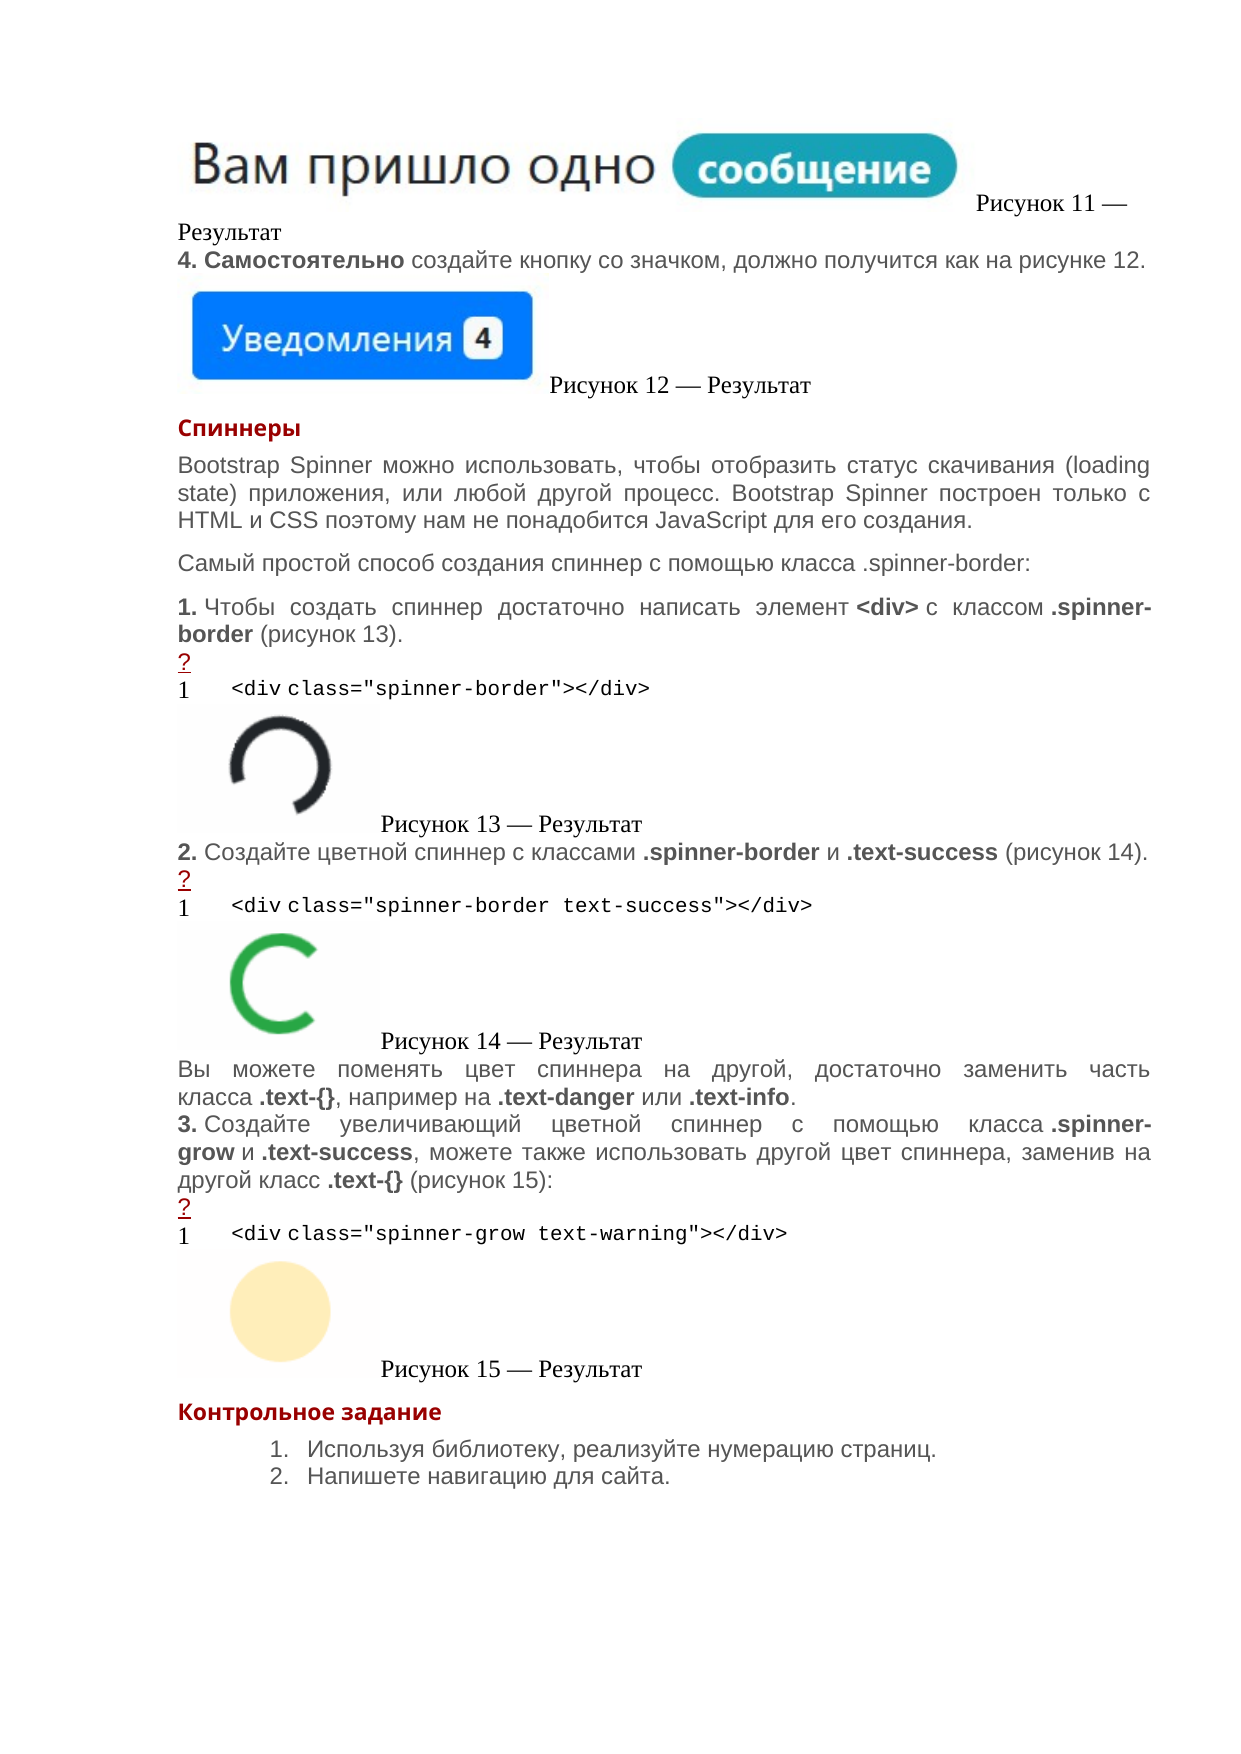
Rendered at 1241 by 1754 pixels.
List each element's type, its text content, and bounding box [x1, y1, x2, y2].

picture [177, 921, 381, 1050]
text 2. Создайте цветной спиннер с классами .spinner-border и .text-success (рисунок 14). [177, 838, 1152, 865]
text Контрольное задание [177, 1396, 1152, 1427]
table_header <div class="spinner-grow text-warning"></div> [231, 1221, 1240, 1249]
picture [177, 118, 976, 212]
table_header 1 [177, 893, 231, 921]
text ? [177, 1193, 1152, 1221]
text Самый простой способ создания спиннер с помощью класса .spinner-border: [177, 549, 1152, 577]
text 3. Создайте увеличивающий цветной спиннер с помощью класса .spinner-grow и .text-success, можете также использовать другой цвет спиннера, заменив на другой класс .text-{} (рисунок 15): [177, 1110, 1152, 1193]
list Напишете навигацию для сайта. [269, 1462, 1152, 1490]
text Bootstrap Spinner можно использовать, чтобы отобразить статус скачивания (loading state) приложения, или любой другой процесс. Bootstrap Spinner построен только с HTML и CSS поэтому нам не понадобится JavaScript для его создания. [177, 451, 1152, 534]
text Вы можете поменять цвет спиннера на другой, достаточно заменить часть класса .text-{}, например на .text-danger или .text-info. [177, 1055, 1152, 1110]
picture [177, 1249, 381, 1378]
text ? [177, 865, 1152, 893]
picture [177, 273, 549, 394]
text Спиннеры [177, 412, 1152, 443]
text Рисунок 13 — Результат [177, 704, 1152, 838]
picture [177, 704, 381, 833]
text 1. Чтобы создать спиннер достаточно написать элемент <div> с классом .spinner-border (рисунок 13). [177, 593, 1152, 648]
text ? [177, 648, 1152, 675]
table_header 1 [177, 675, 231, 704]
table_header <div class="spinner-border text-success"></div> [231, 893, 1240, 922]
list Используя библиотеку, реализуйте нумерацию страниц. [269, 1435, 1152, 1462]
table_header <div class="spinner-border"></div> [231, 675, 1240, 704]
text 4. Самостоятельно создайте кнопку со значком, должно получится как на рисунке 12. [177, 246, 1152, 274]
text Рисунок 14 — Результат [177, 922, 1152, 1055]
table_header 1 [177, 1221, 231, 1249]
text Рисунок 15 — Результат [177, 1249, 1152, 1383]
